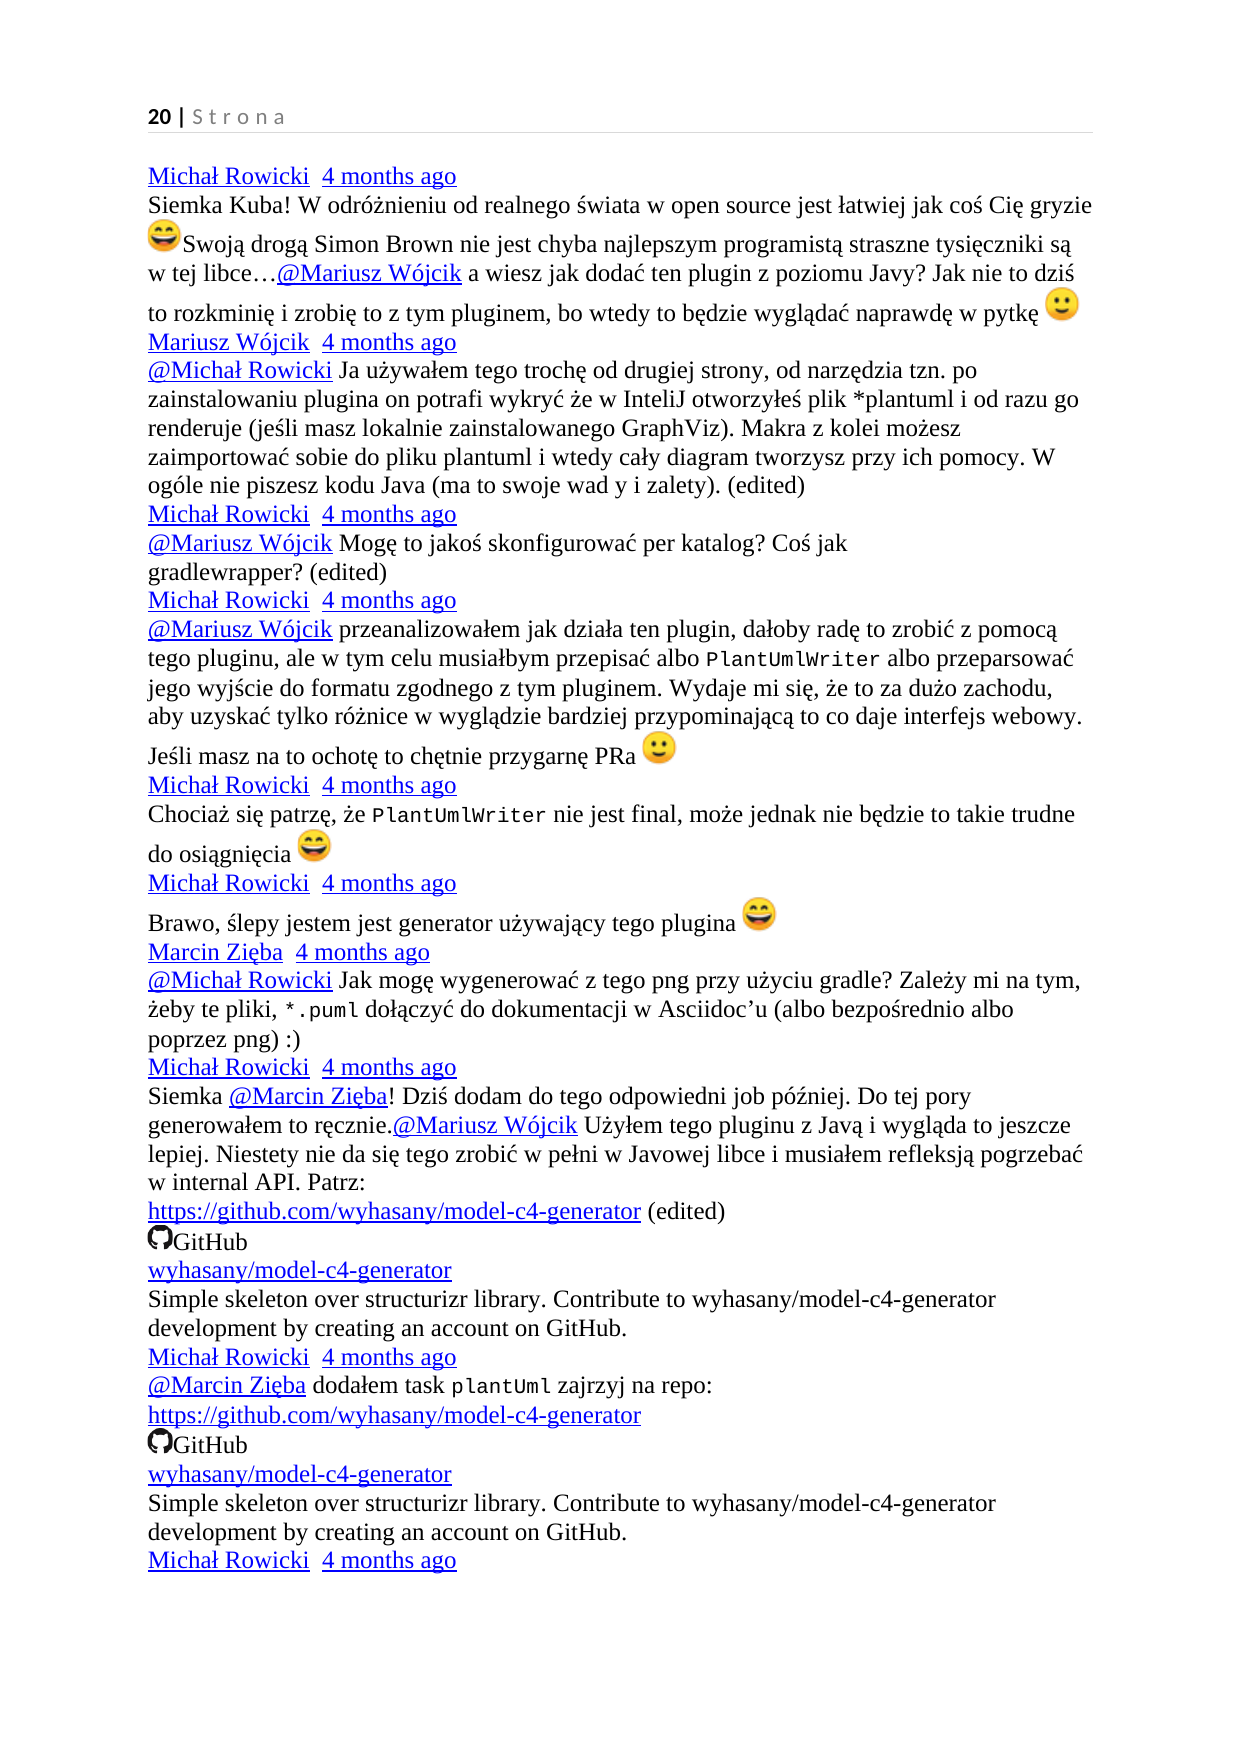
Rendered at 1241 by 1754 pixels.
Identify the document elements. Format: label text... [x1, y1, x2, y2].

picture [297, 828, 332, 863]
text Michał Rowicki 4 months ago [148, 1545, 1093, 1574]
picture [642, 730, 677, 765]
text wyhasany/model-c4-generator [148, 1459, 1093, 1488]
text wyhasany/model-c4-generator [148, 1255, 1093, 1284]
text @Michał Rowicki Ja używałem tego trochę od drugiej strony, od narzędzia tzn. po zainstalowaniu plugina on potrafi wykryć że w InteliJ otworzyłeś plik *plantuml i od razu go renderuje (jeśli masz lokalnie zainstalowanego GraphViz). Makra z kolei możesz zaimportować sobie do pliku plantuml i wtedy cały diagram tworzysz przy ich pomocy. W ogóle nie piszesz kodu Java (ma to swoje wad y i zalety). (edited) [148, 356, 1093, 499]
text Michał Rowicki 4 months ago [148, 586, 1093, 614]
text GitHub [148, 1429, 1093, 1459]
text Michał Rowicki 4 months ago [148, 868, 1093, 897]
text @Michał Rowicki Jak mogę wygenerować z tego png przy użyciu gradle? Zależy mi na tym, żeby te pliki, *.puml dołączyć do dokumentacji w Asciidoc’u (albo bezpośrednio albo poprzez png) :) [148, 965, 1093, 1052]
picture [147, 1225, 173, 1250]
text @Mariusz Wójcik Mogę to jakoś skonfigurować per katalog? Coś jak gradlewrapper? (edited) [148, 528, 1093, 586]
text Michał Rowicki 4 months ago [148, 1342, 1093, 1370]
text Michał Rowicki 4 months ago [148, 161, 1093, 190]
picture [147, 218, 182, 253]
text Siemka @Marcin Zięba! Dziś dodam do tego odpowiedni job później. Do tej pory generowałem to ręcznie.@Mariusz Wójcik Użyłem tego pluginu z Javą i wygląda to jeszcze lepiej. Niestety nie da się tego zrobić w pełni w Javowej libce i musiałem refleksją pogrzebać w internal API. Patrz: https://github.com/wyhasany/model-c4-generator (edited) [148, 1081, 1093, 1225]
text Marcin Zięba 4 months ago [148, 937, 1093, 965]
picture [742, 896, 777, 932]
text Brawo, ślepy jestem jest generator używający tego plugina [148, 897, 1093, 937]
picture [1045, 287, 1080, 322]
text GitHub [148, 1225, 1093, 1255]
text @Mariusz Wójcik przeanalizowałem jak działa ten plugin, dałoby radę to zrobić z pomocą tego pluginu, ale w tym celu musiałbym przepisać albo PlantUmlWriter albo przeparsować jego wyjście do formatu zgodnego z tym pluginem. Wydaje mi się, że to za dużo zachodu, aby uzyskać tylko różnice w wyglądzie bardziej przypominającą to co daje interfejs webowy. Jeśli masz na to ochotę to chętnie przygarnę PRa [148, 614, 1093, 770]
text Michał Rowicki 4 months ago [148, 770, 1093, 799]
text Simple skeleton over structurizr library. Contribute to wyhasany/model-c4-generator development by creating an account on GitHub. [148, 1284, 1093, 1342]
text Chociaż się patrzę, że PlantUmlWriter nie jest final, może jednak nie będzie to takie trudne do osiągnięcia [148, 799, 1093, 868]
text Michał Rowicki 4 months ago [148, 1052, 1093, 1081]
text Michał Rowicki 4 months ago [148, 499, 1093, 528]
text Simple skeleton over structurizr library. Contribute to wyhasany/model-c4-generator development by creating an account on GitHub. [148, 1488, 1093, 1545]
text Siemka Kuba! W odróżnieniu od realnego świata w open source jest łatwiej jak coś Cię gryzie Swoją drogą Simon Brown nie jest chyba najlepszym programistą straszne tysięczniki są w tej libce…@Mariusz Wójcik a wiesz jak dodać ten plugin z poziomu Javy? Jak nie to dziś to rozkminię i zrobię to z tym pluginem, bo wtedy to będzie wyglądać naprawdę w pytkę [148, 190, 1093, 327]
text Mariusz Wójcik 4 months ago [148, 327, 1093, 356]
picture [147, 1428, 173, 1454]
text @Marcin Zięba dodałem task plantUml zajrzyj na repo: https://github.com/wyhasany/model-c4-generator [148, 1370, 1093, 1429]
